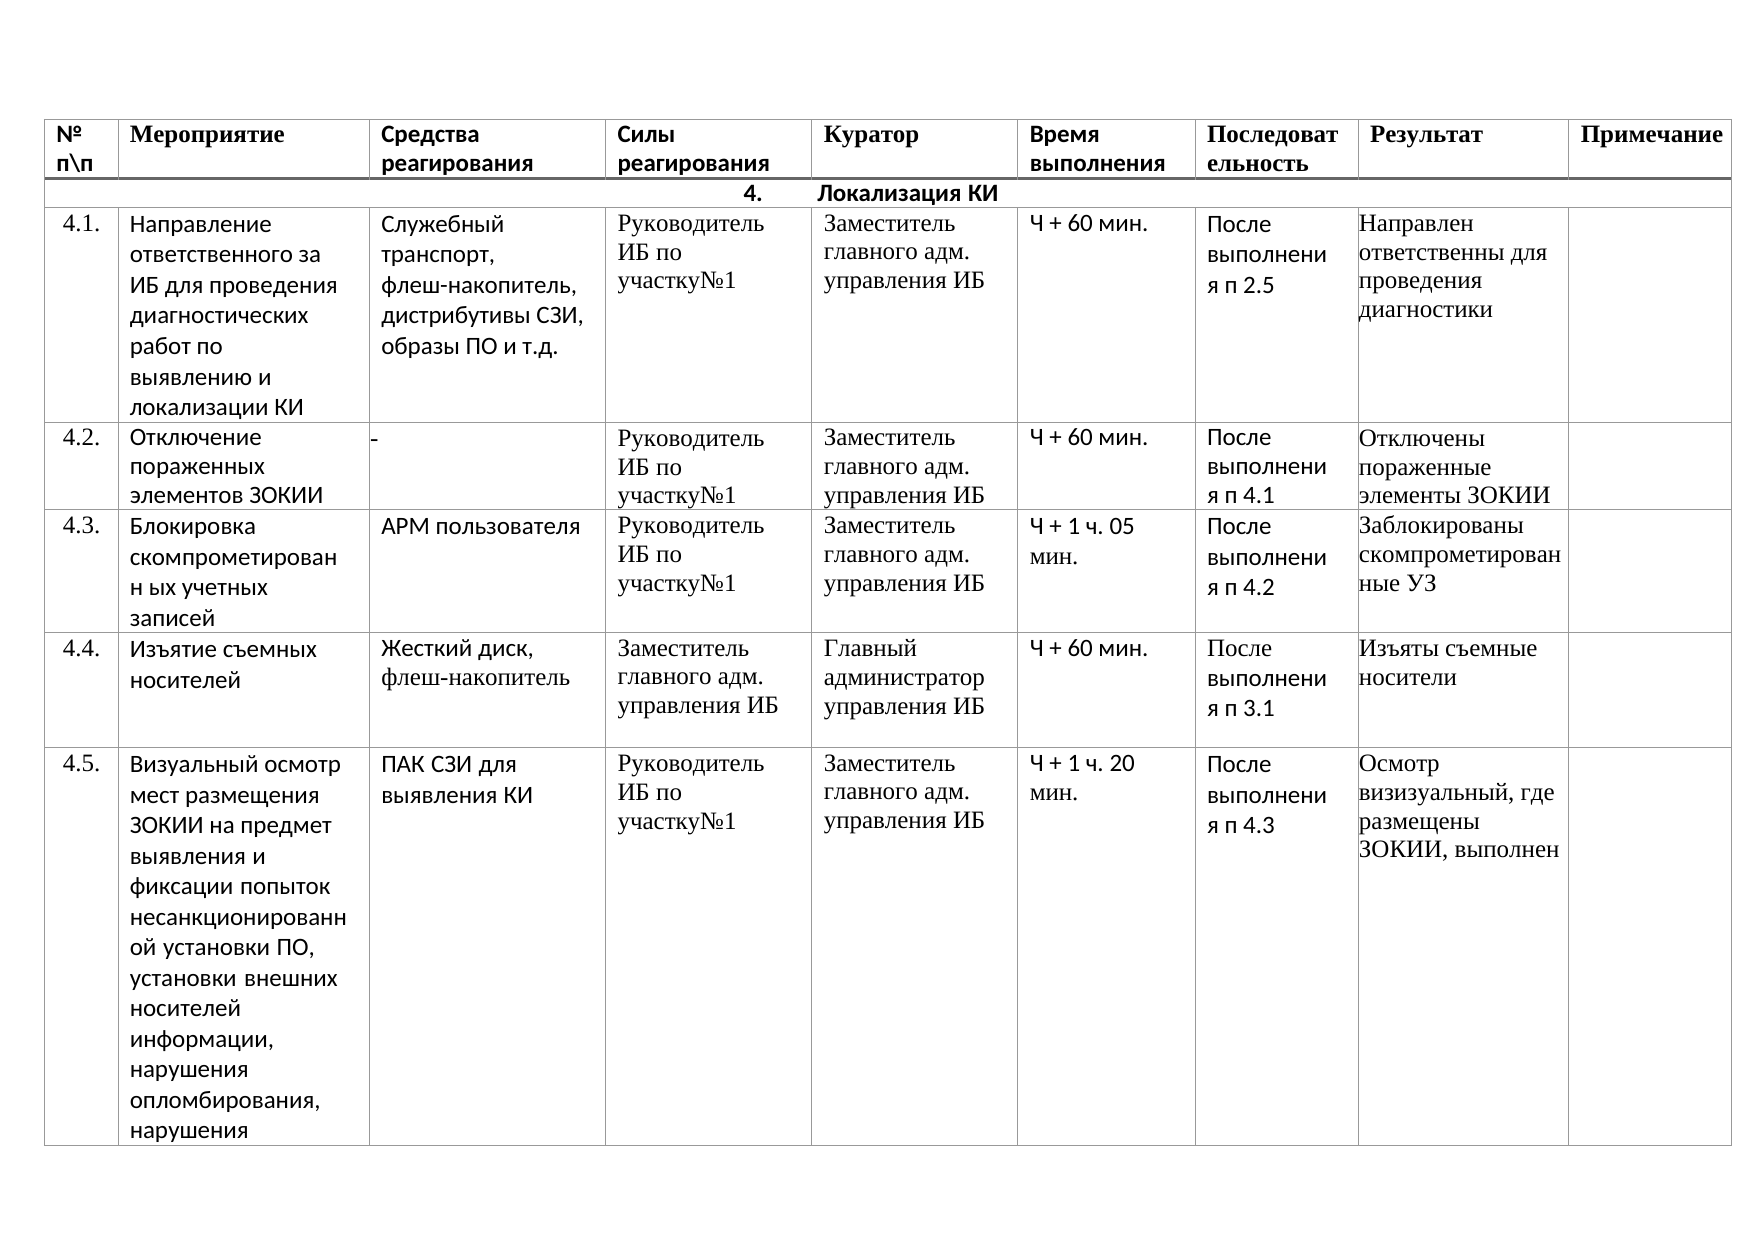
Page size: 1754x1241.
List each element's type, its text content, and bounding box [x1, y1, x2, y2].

table_cell После выполнения п 3.1 [1196, 633, 1358, 747]
table_cell После выполнения п 4.2 [1196, 510, 1358, 632]
table_cell Блокировка скомпрометированн ых учетных записей [119, 510, 369, 632]
table_cell Заместитель главного адм. управления ИБ [812, 208, 1017, 422]
table_cell Ч + 60 мин. [1018, 423, 1195, 509]
table_cell Визуальный осмотр мест размещения ЗОКИИ на предмет выявления и фиксации попыток несанкционированн ой установки ПО, установки внешних носителей информации, нарушения опломбирования, нарушения [119, 748, 369, 1145]
table_cell Руководитель ИБ по участку№1 [606, 748, 811, 1145]
table_header Результат [1359, 120, 1568, 177]
table_cell 4.4. [45, 633, 118, 747]
table_cell АРМ пользователя [370, 510, 605, 632]
table_cell [1569, 510, 1731, 632]
table_cell Ч + 1 ч. 05 мин. [1018, 510, 1195, 632]
table_header Последоват ельность [1196, 120, 1358, 177]
table_cell Главный администратор управления ИБ [812, 633, 1017, 747]
table_cell Направление ответственного за ИБ для проведения диагностических работ по выявлению и локализации КИ [119, 208, 369, 422]
table_cell Жесткий диск, флеш-накопитель [370, 633, 605, 747]
table_header № п\п [45, 120, 118, 177]
table_header Мероприятие [119, 120, 369, 177]
table_cell Направлен ответственны для проведения диагностики [1359, 208, 1568, 422]
table_cell Отключение пораженных элементов ЗОКИИ [119, 423, 369, 509]
table_cell Руководитель ИБ по участку№1 [606, 423, 811, 509]
table_header Средства реагирования [370, 120, 605, 177]
table_cell Изъятие съемных носителей [119, 633, 369, 747]
table_cell Служебный транспорт, флеш-накопитель, дистрибутивы СЗИ, образы ПО и т.д. [370, 208, 605, 422]
table_cell После выполнения п 4.1 [1196, 423, 1358, 509]
table_cell Руководитель ИБ по участку№1 [606, 510, 811, 632]
table_cell Заместитель главного адм. управления ИБ [812, 423, 1017, 509]
table_header Время выполнения [1018, 120, 1195, 177]
table_cell Отключены пораженные элементы ЗОКИИ [1359, 423, 1568, 509]
table_cell Ч + 60 мин. [1018, 633, 1195, 747]
table_cell 4. Локализация КИ [45, 180, 1731, 207]
table_header Силы реагирования [606, 120, 811, 177]
table_cell Изъяты съемные носители [1359, 633, 1568, 747]
table_cell Осмотр визизуальный, где размещены ЗОКИИ, выполнен [1359, 748, 1568, 1145]
table_cell Ч + 60 мин. [1018, 208, 1195, 422]
table_cell [1569, 748, 1731, 1145]
table_cell Руководитель ИБ по участку№1 [606, 208, 811, 422]
table_header Примечание [1569, 120, 1731, 177]
table_cell ПАК СЗИ для выявления КИ [370, 748, 605, 1145]
table_cell 4.1. [45, 208, 118, 422]
table_cell Заблокированы скомпрометированные УЗ [1359, 510, 1568, 632]
table_cell После выполнения п 2.5 [1196, 208, 1358, 422]
table_cell [1569, 633, 1731, 747]
table_cell 4.5. [45, 748, 118, 1145]
table_cell После выполнения п 4.3 [1196, 748, 1358, 1145]
table_cell Заместитель главного адм. управления ИБ [812, 510, 1017, 632]
table_header Куратор [812, 120, 1017, 177]
table_cell Заместитель главного адм. управления ИБ [606, 633, 811, 747]
table_cell Заместитель главного адм. управления ИБ [812, 748, 1017, 1145]
table_cell [1569, 208, 1731, 422]
table_cell 4.3. [45, 510, 118, 632]
table_cell [1569, 423, 1731, 509]
table_cell Ч + 1 ч. 20 мин. [1018, 748, 1195, 1145]
table_cell - [370, 423, 605, 509]
table_cell 4.2. [45, 423, 118, 509]
